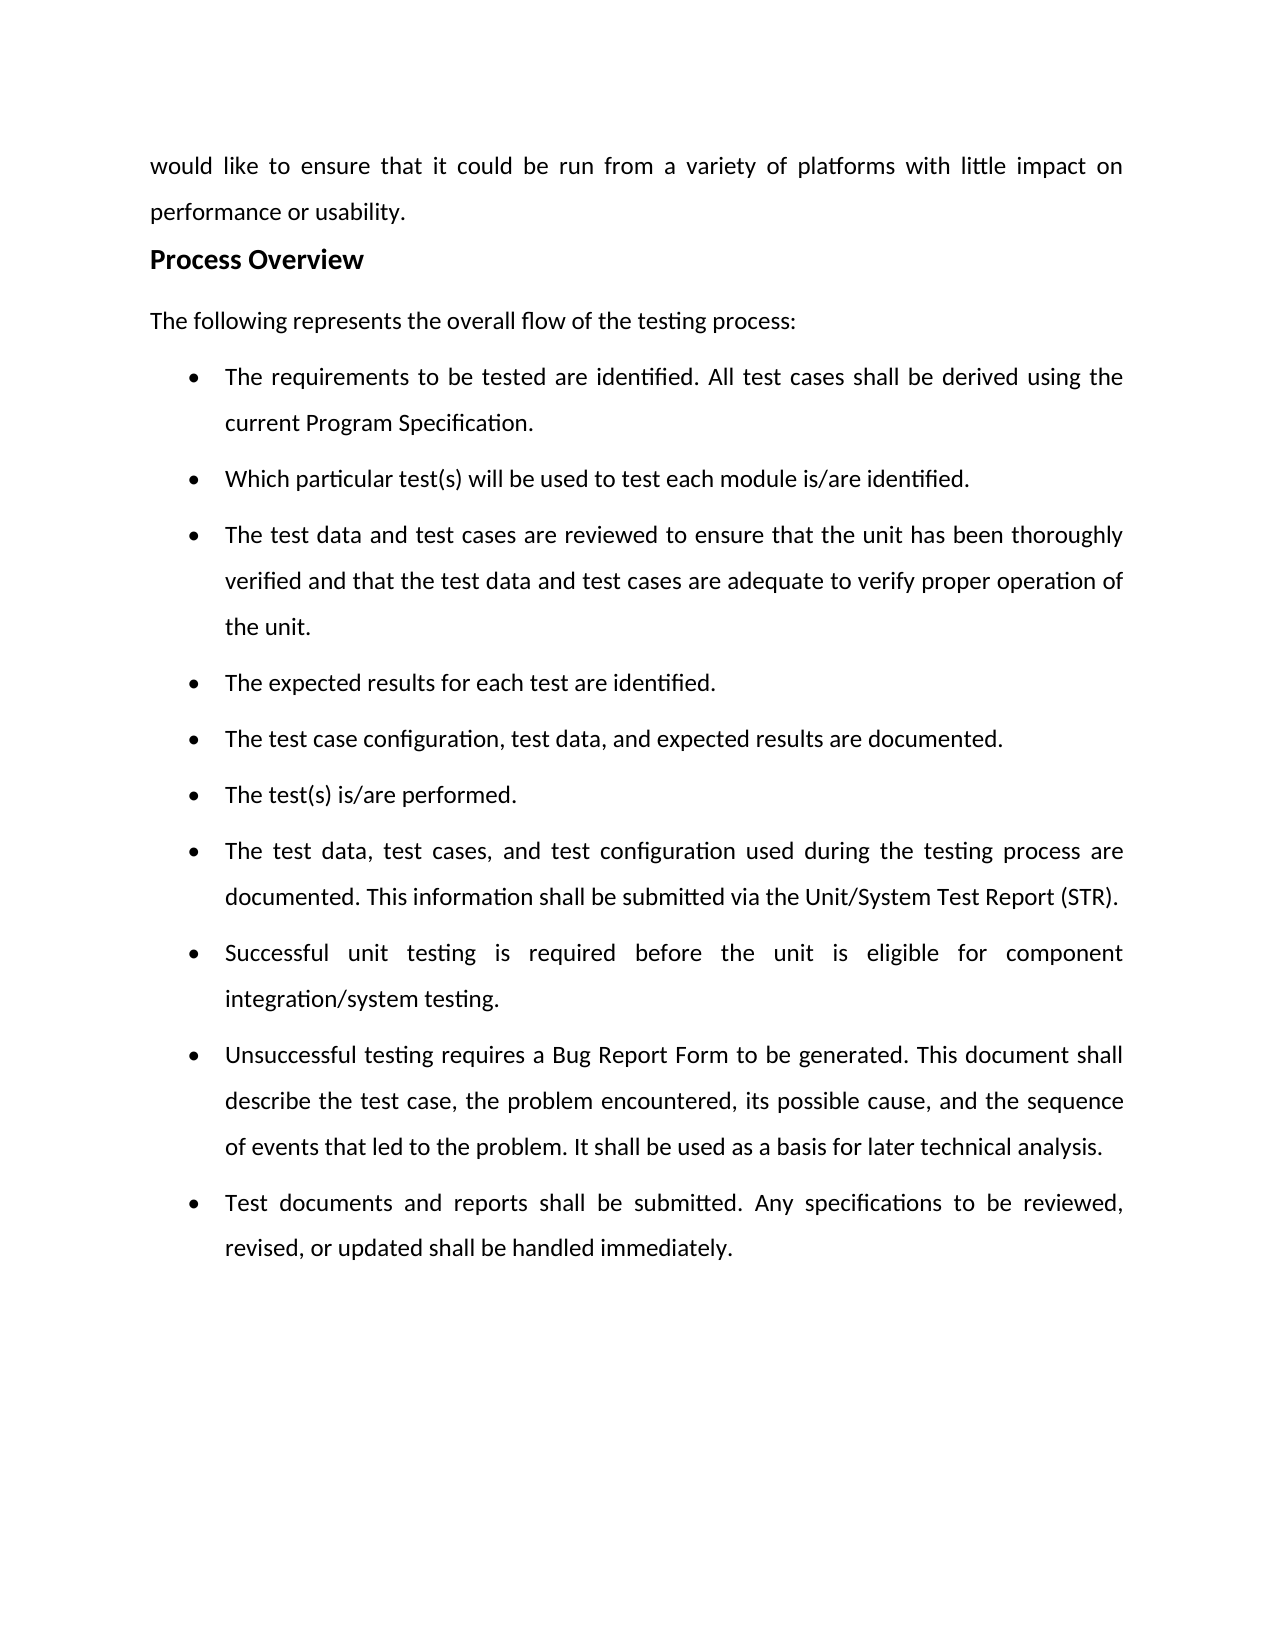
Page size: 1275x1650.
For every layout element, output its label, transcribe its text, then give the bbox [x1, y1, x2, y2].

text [150, 150, 1125, 226]
list The test data, test cases, and test configuration used during the testing process are documented. This information shall be submitted via the Unit/System Test Report (STR). [187, 836, 1125, 912]
text Process Overview [150, 241, 1125, 277]
list Which particular test(s) will be used to test each module is/are identified. [187, 463, 1125, 494]
list Test documents and reports shall be submitted. Any specifications to be reviewed, revised, or updated shall be handled immediately. [187, 1187, 1125, 1263]
list The requirements to be tested are identified. All test cases shall be derived using the current Program Specification. [187, 361, 1125, 438]
list Unsuccessful testing requires a Bug Report Form to be generated. This document shall describe the test case, the problem encountered, its possible cause, and the sequence of events that led to the problem. It shall be used as a basis for later technical analysis. [187, 1039, 1125, 1161]
text The following represents the overall flow of the testing process: [150, 305, 1125, 336]
list The expected results for each test are identified. [187, 667, 1125, 698]
list The test data and test cases are reviewed to ensure that the unit has been thoroughly verified and that the test data and test cases are adequate to verify proper operation of the unit. [187, 519, 1125, 641]
list The test(s) is/are performed. [187, 779, 1125, 810]
list Successful unit testing is required before the unit is eligible for component integration/system testing. [187, 937, 1125, 1014]
list The test case configuration, test data, and expected results are documented. [187, 723, 1125, 754]
